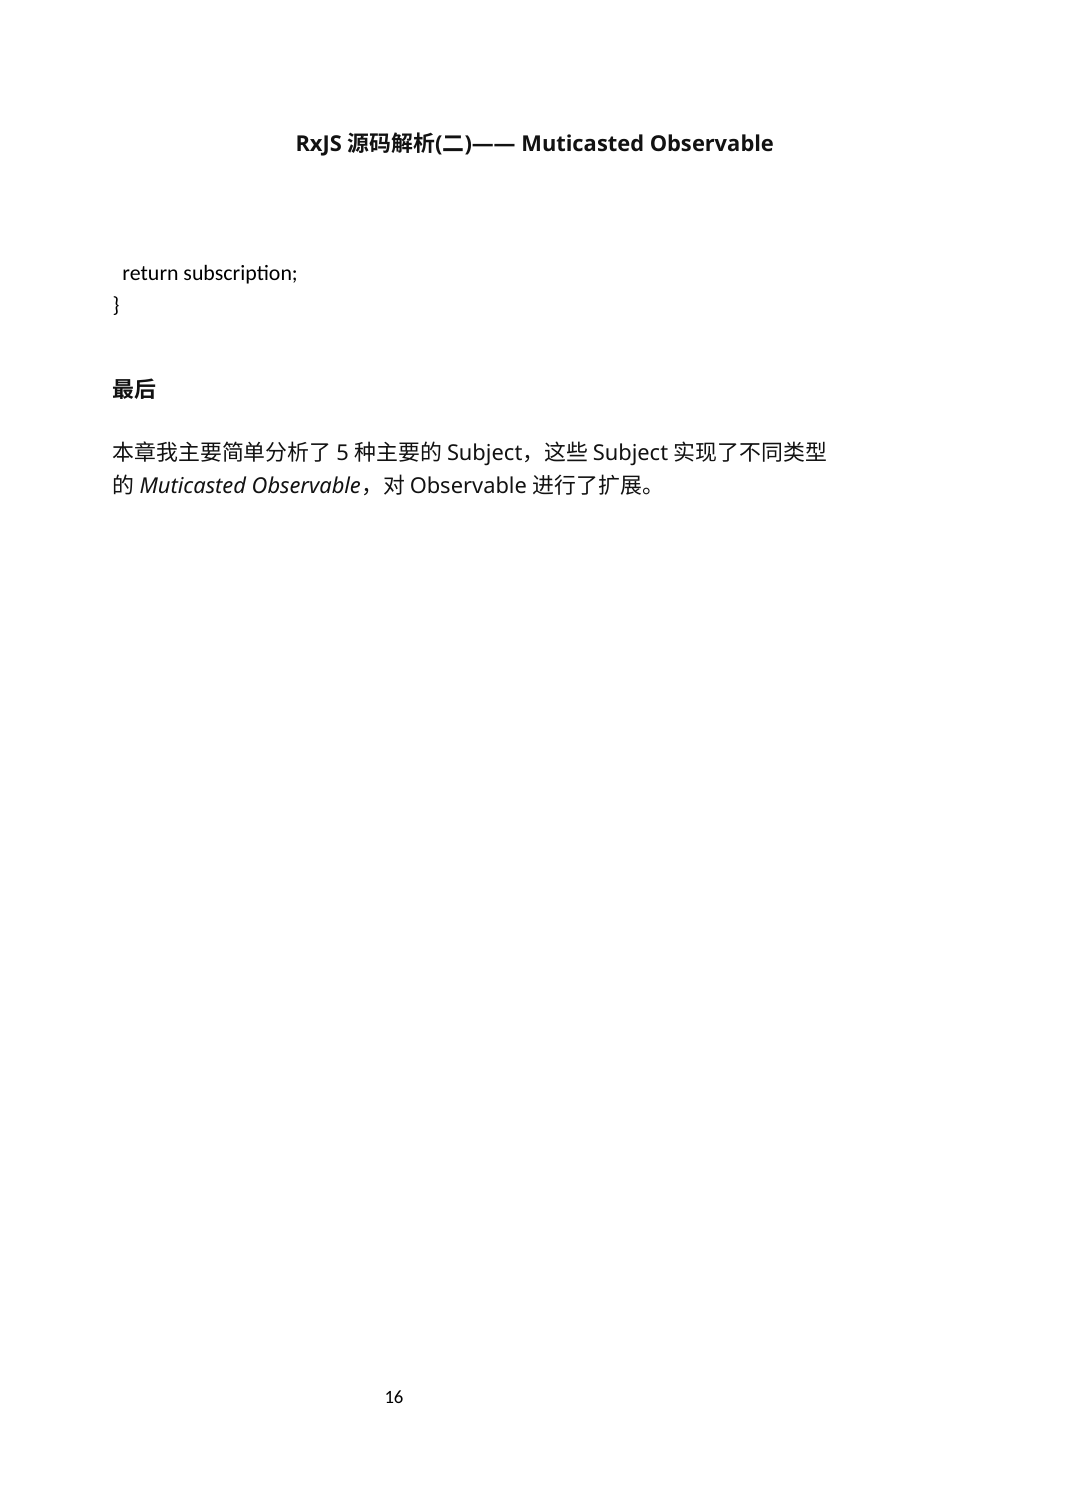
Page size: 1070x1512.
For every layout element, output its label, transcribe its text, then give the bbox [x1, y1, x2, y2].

subtitle 最后 [112, 372, 957, 404]
text return subscription; [112, 256, 957, 288]
text 本章我主要简单分析了 5 种主要的 Subject，这些 Subject 实现了不同类型的 Muticasted Observable，对 Observable 进行了扩展。 [112, 435, 957, 500]
text } [112, 288, 957, 321]
